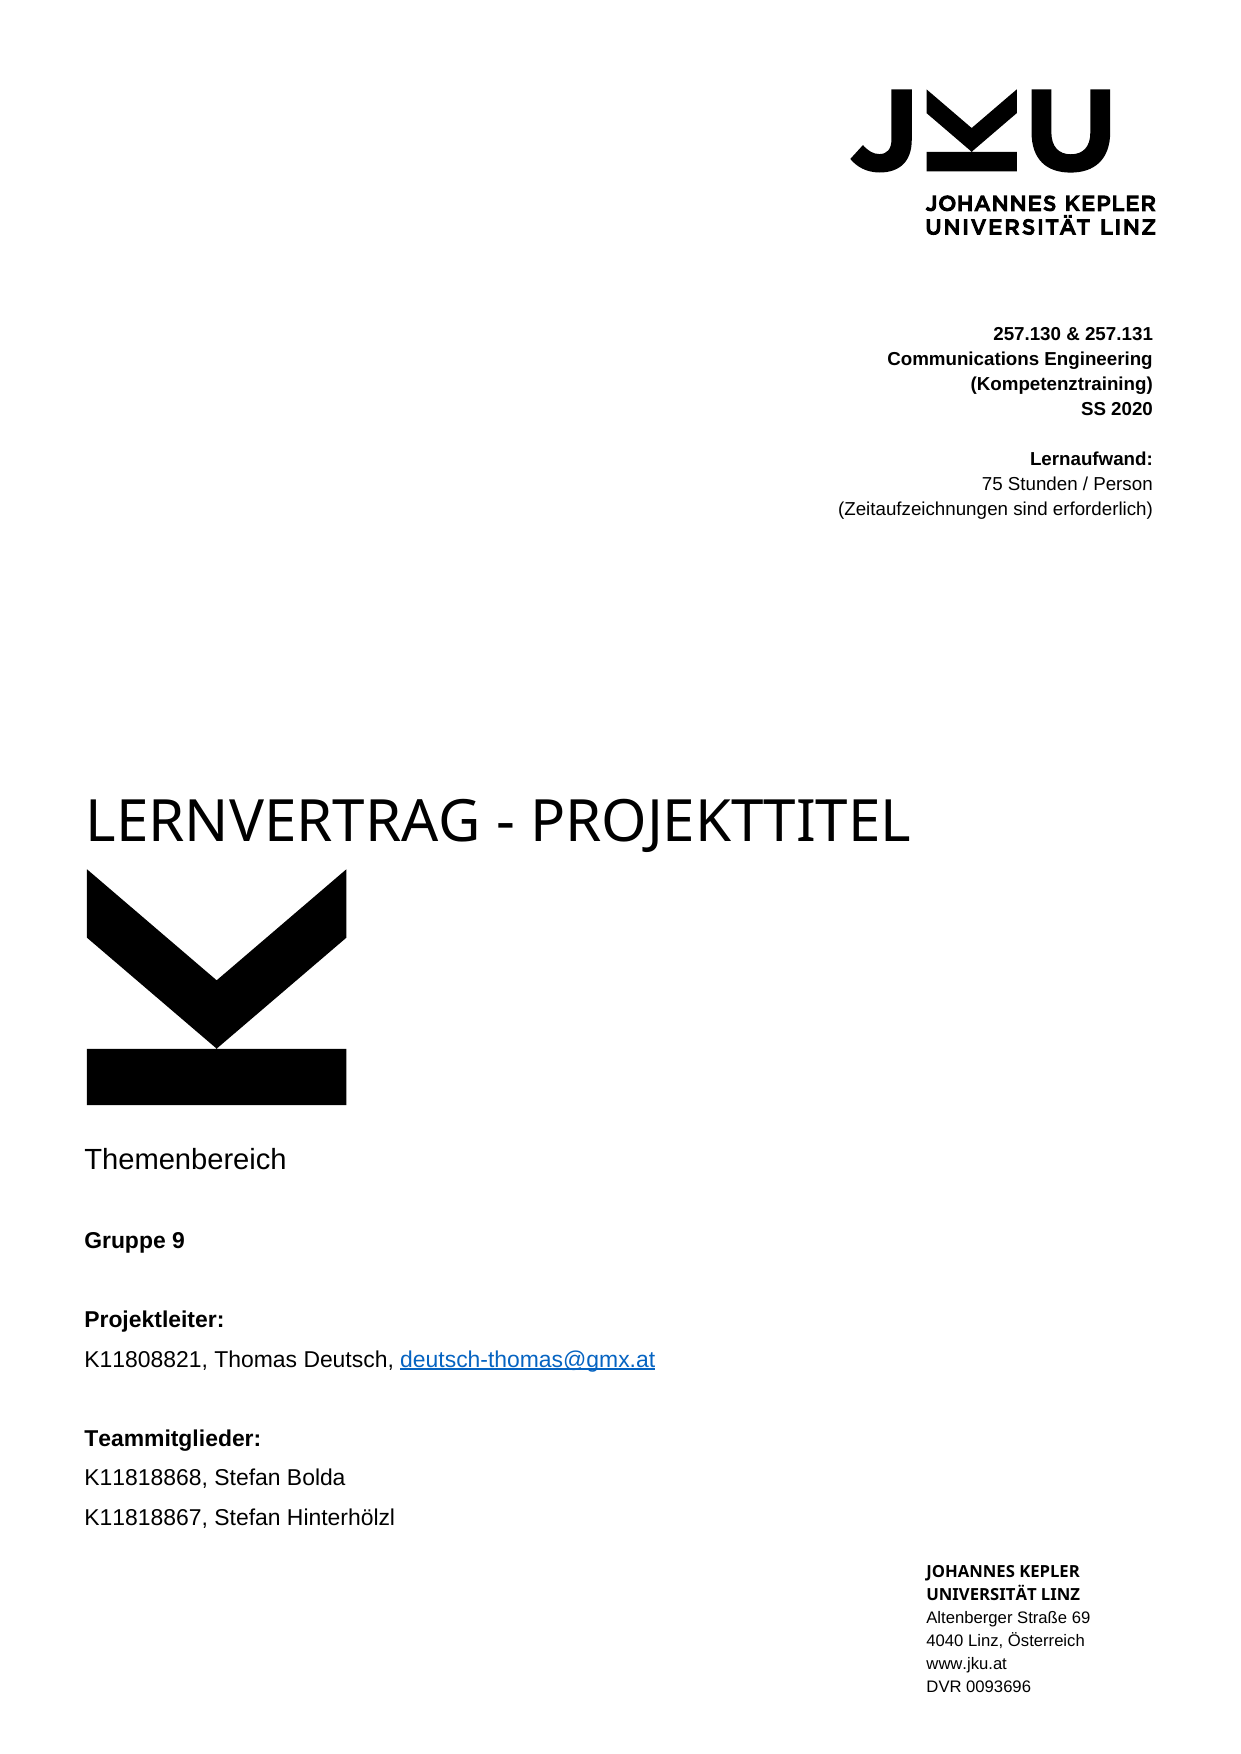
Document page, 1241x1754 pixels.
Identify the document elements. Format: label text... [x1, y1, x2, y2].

text Communications Engineering [776, 345, 1153, 370]
text 75 Stunden / Person [776, 470, 1153, 495]
text 257.130 & 257.131 [776, 320, 1153, 345]
text (Kompetenztraining) [776, 370, 1153, 395]
text (Zeitaufzeichnungen sind erforderlich) [776, 495, 1153, 520]
text SS 2020 [776, 395, 1153, 420]
text Lernaufwand: [776, 445, 1153, 470]
